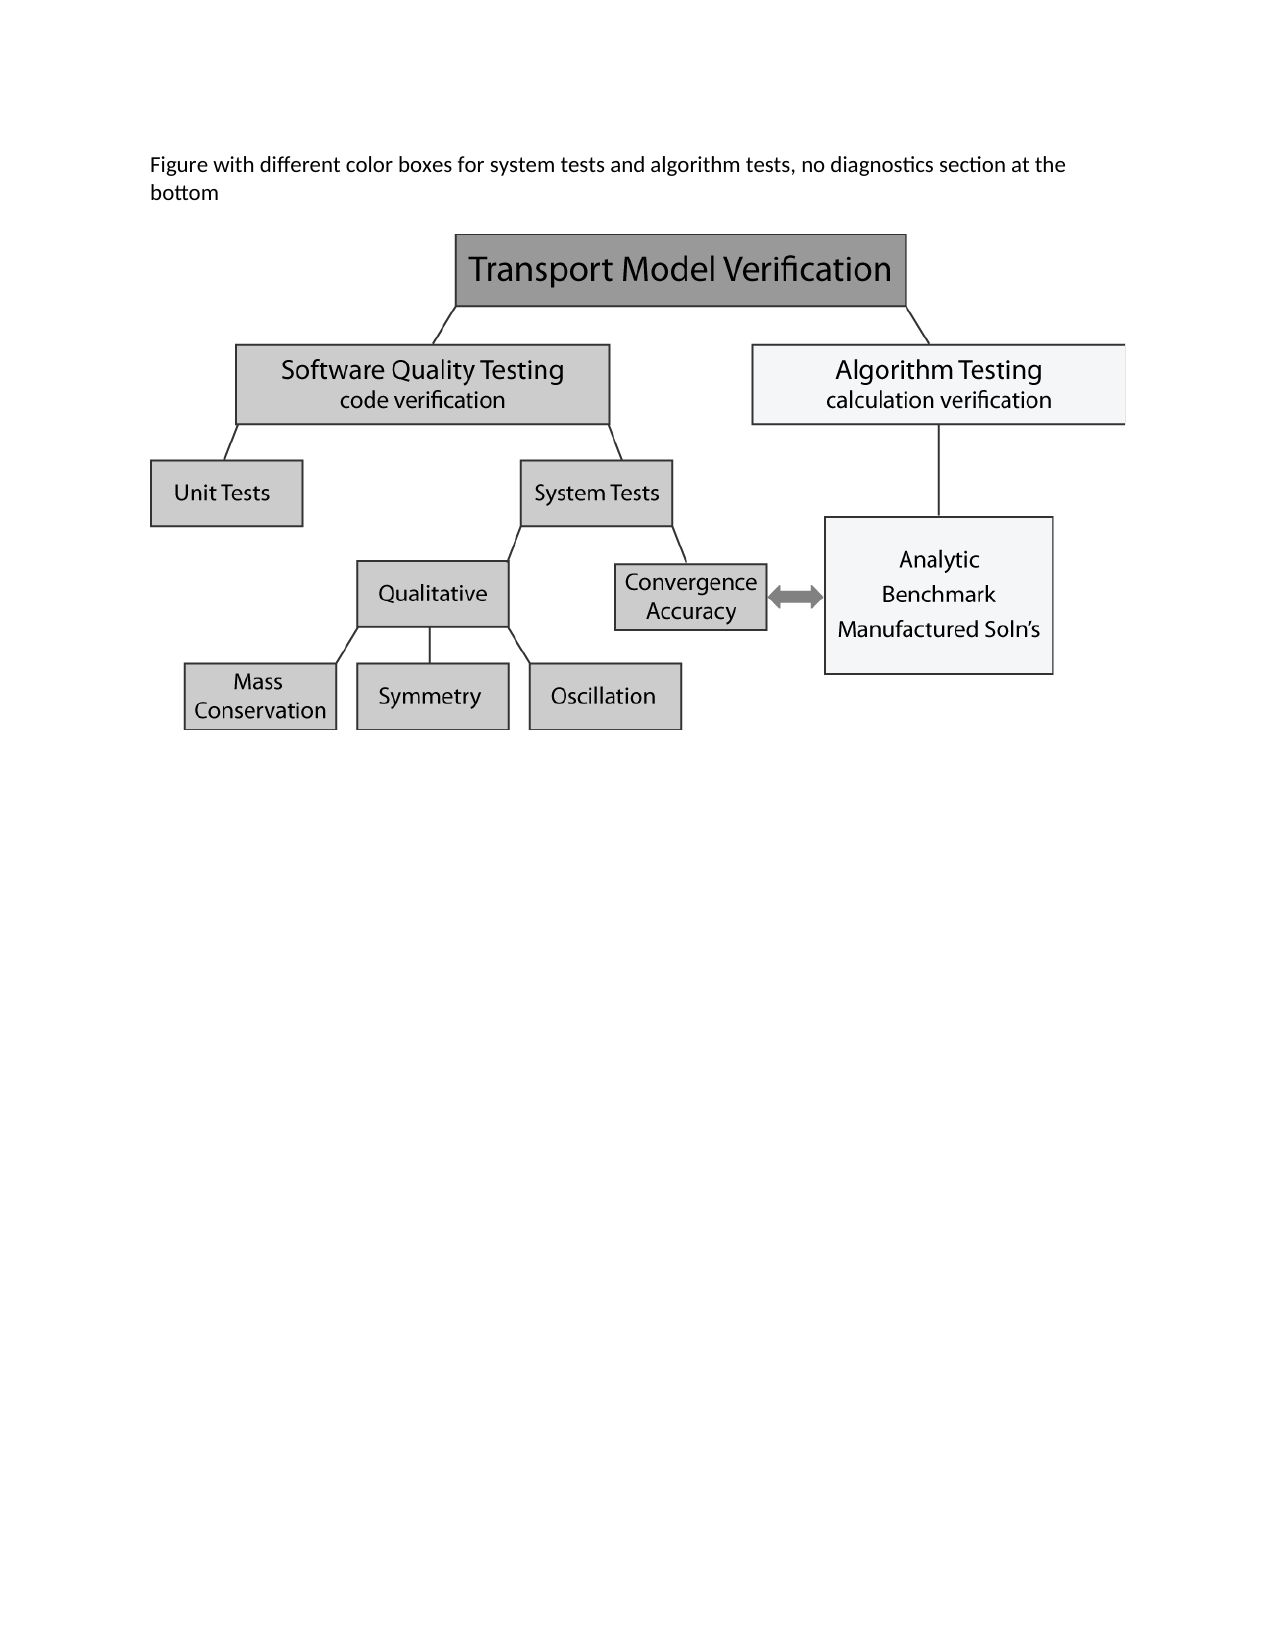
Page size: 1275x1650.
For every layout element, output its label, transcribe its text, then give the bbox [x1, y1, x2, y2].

picture [150, 234, 1125, 730]
text Figure with different color boxes for system tests and algorithm tests, no diagnostics section at the bottom [150, 150, 1125, 206]
